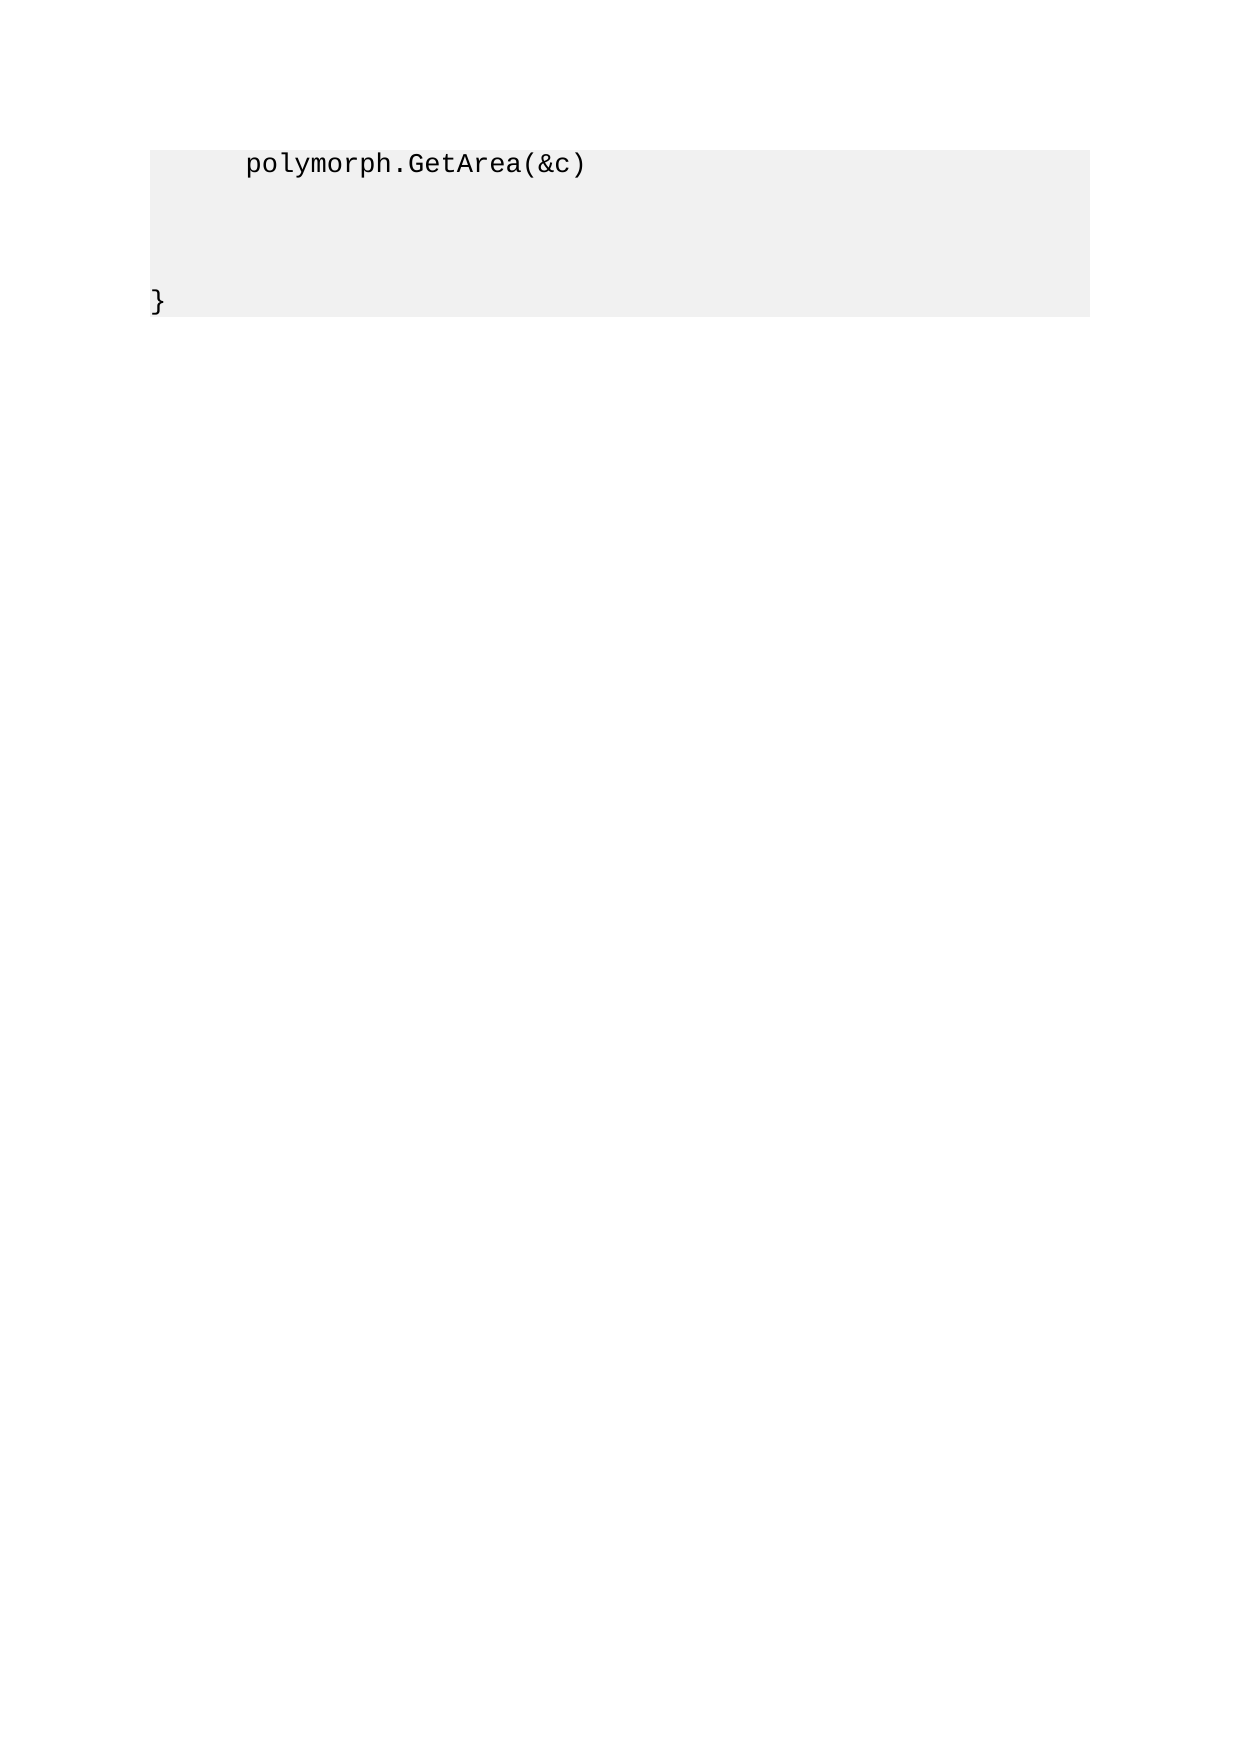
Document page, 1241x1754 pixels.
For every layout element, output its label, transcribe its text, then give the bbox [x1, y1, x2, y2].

text } [150, 286, 1090, 317]
text polymorph.GetArea(&c) [150, 150, 1090, 181]
